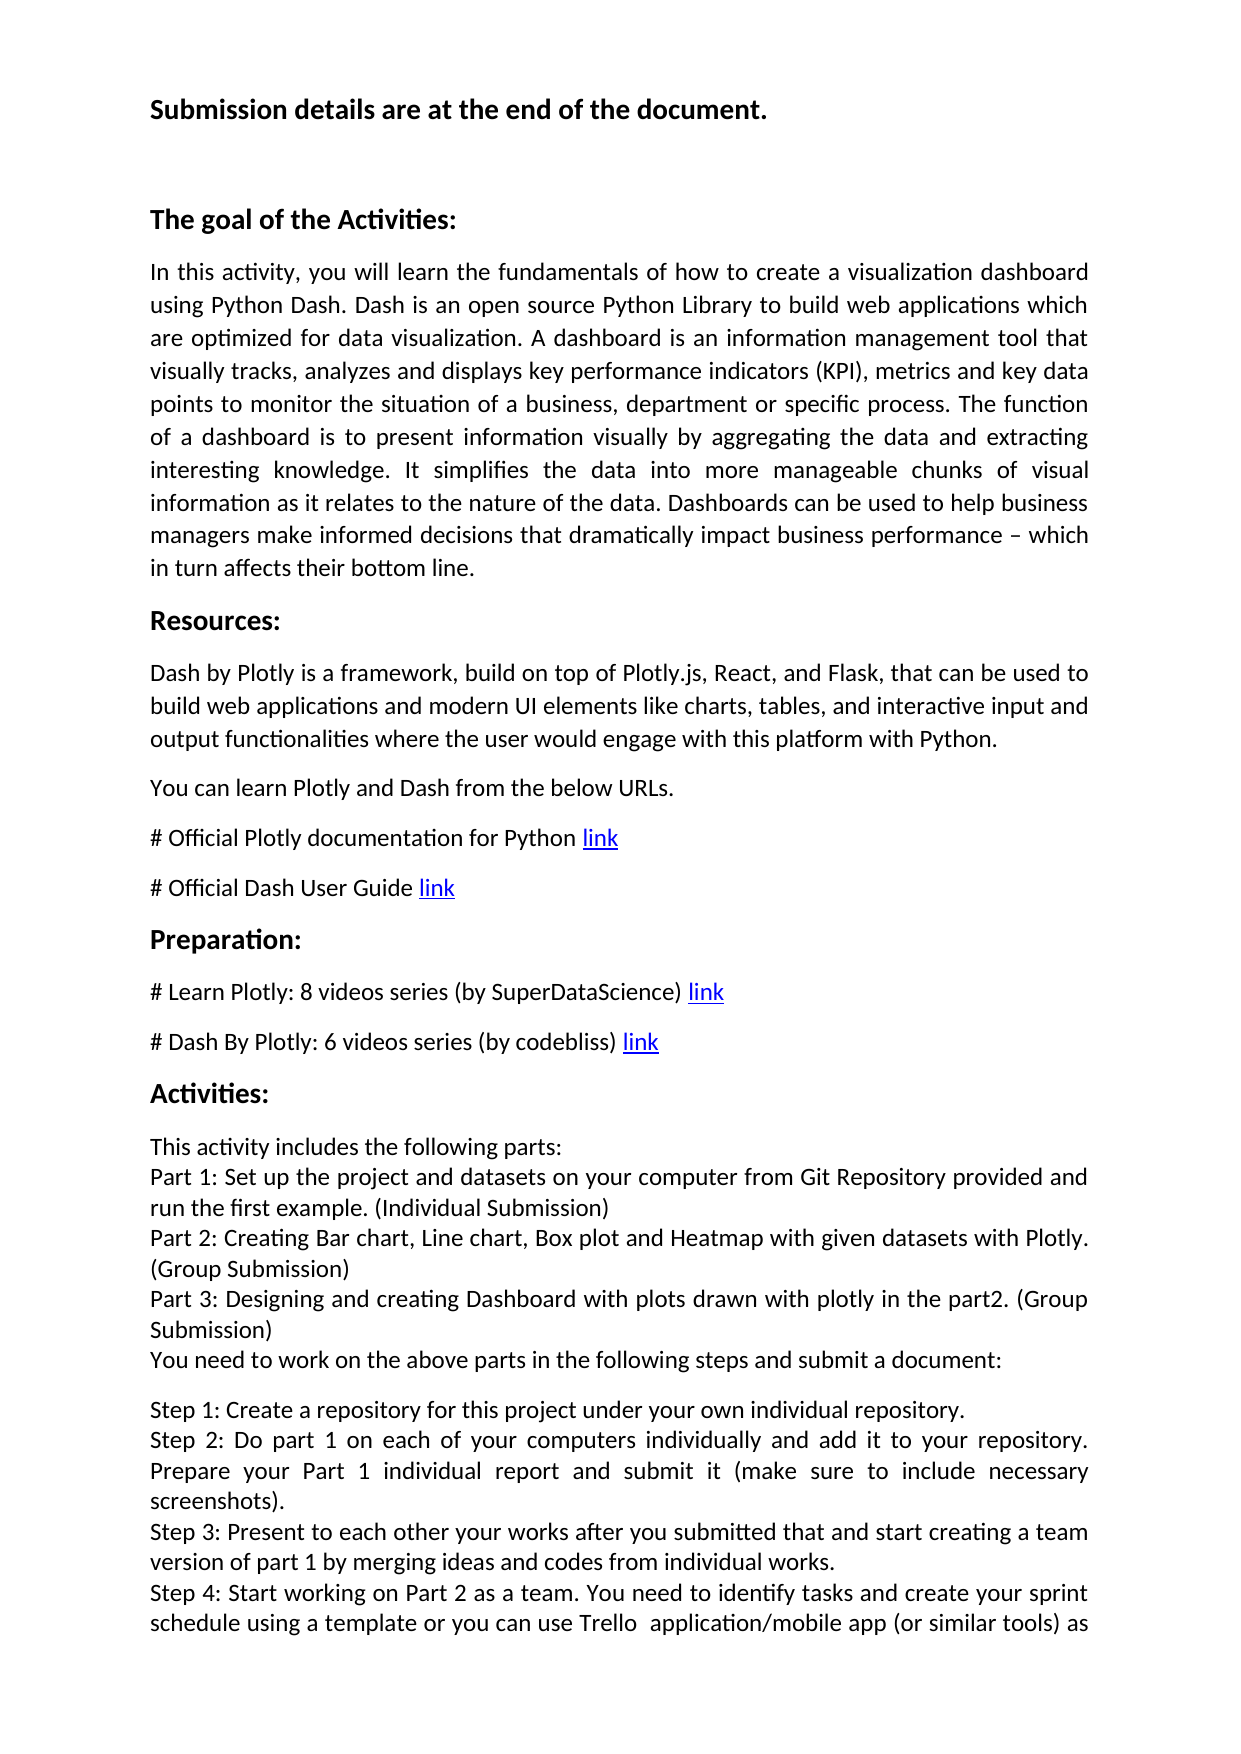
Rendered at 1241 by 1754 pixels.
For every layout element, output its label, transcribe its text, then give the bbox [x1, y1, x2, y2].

text Part 3: Designing and creating Dashboard with plots drawn with plotly in the part2. (Group Submission) [150, 1283, 1090, 1344]
text You can learn Plotly and Dash from the below URLs. [150, 773, 1090, 803]
text Step 1: Create a repository for this project under your own individual repository. [150, 1394, 1090, 1424]
text # Official Dash User Guide link [150, 872, 1090, 902]
text Step 2: Do part 1 on each of your computers individually and add it to your repository. Prepare your Part 1 individual report and submit it (make sure to include necessary screenshots). [150, 1424, 1090, 1516]
text In this activity, you will learn the fundamentals of how to create a visualization dashboard using Python Dash. Dash is an open source Python Library to build web applications which are optimized for data visualization. A dashboard is an information management tool that visually tracks, analyzes and displays key performance indicators (KPI), metrics and key data points to monitor the situation of a business, department or specific process. The function of a dashboard is to present information visually by aggregating the data and extracting interesting knowledge. It simplifies the data into more manageable chunks of visual information as it relates to the nature of the data. Dashboards can be used to help business managers make informed decisions that dramatically impact business performance – which in turn affects their bottom line. [150, 256, 1090, 583]
text Activities: [150, 1076, 1090, 1111]
text Part 1: Set up the project and datasets on your computer from Git Repository provided and run the first example. (Individual Submission) [150, 1161, 1090, 1222]
text # Dash By Plotly: 6 videos series (by codebliss) link [150, 1026, 1090, 1057]
text Submission details are at the end of the document. [150, 91, 1090, 127]
text # Official Plotly documentation for Python link [150, 822, 1090, 853]
text Part 2: Creating Bar chart, Line chart, Box plot and Heatmap with given datasets with Plotly.(Group Submission) [150, 1222, 1090, 1283]
text This activity includes the following parts: [150, 1131, 1090, 1161]
text Dash by Plotly is a framework, build on top of Plotly.js, React, and Flask, that can be used to build web applications and modern UI elements like charts, tables, and interactive input and output functionalities where the user would engage with this platform with Python. [150, 657, 1090, 753]
text The goal of the Activities: [150, 201, 1090, 237]
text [150, 1577, 1090, 1638]
text Resources: [150, 602, 1090, 638]
text # Learn Plotly: 8 videos series (by SuperDataScience) link [150, 976, 1090, 1007]
text Preparation: [150, 921, 1090, 957]
text Step 3: Present to each other your works after you submitted that and start creating a team version of part 1 by merging ideas and codes from individual works. [150, 1516, 1090, 1577]
text You need to work on the above parts in the following steps and submit a document: [150, 1344, 1090, 1375]
